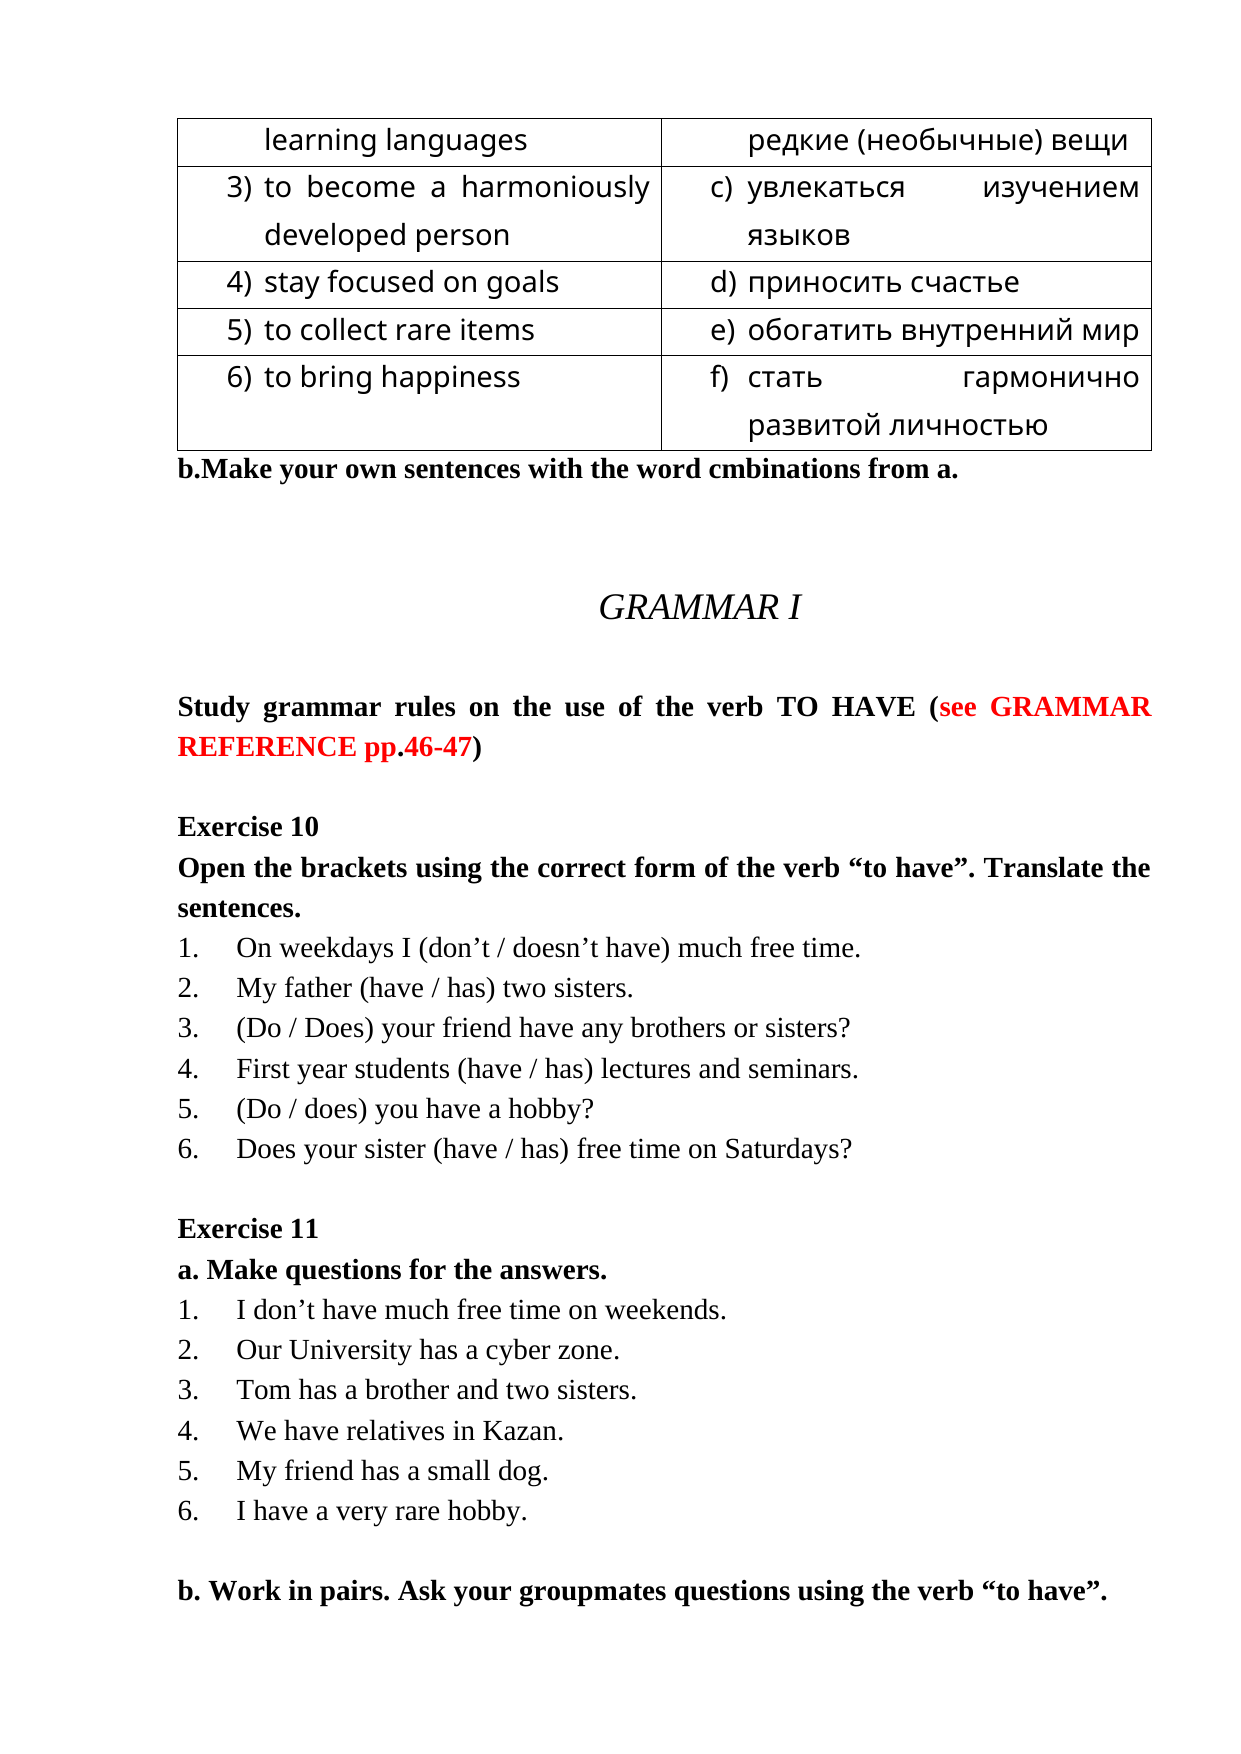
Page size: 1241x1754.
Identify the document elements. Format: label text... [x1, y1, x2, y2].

list Our University has a cyber zone. [177, 1332, 1152, 1366]
table_cell стать гармонично развитой личностью [662, 356, 1151, 450]
text b.Make your own sentences with the word cmbinations from a. [177, 451, 1152, 485]
list We have relatives in Kazan. [177, 1413, 1152, 1446]
text Study grammar rules on the use of the verb TO HAVE (see GRAMMAR REFERENCE pp.46-47) [177, 689, 1152, 763]
text Exercise 10 [177, 809, 1152, 843]
list I have a very rare hobby. [177, 1493, 1152, 1527]
table_cell to collect rare items [178, 309, 661, 355]
list On weekdays I (don’t / doesn’t have) much free time. [177, 930, 1152, 964]
text Open the brackets using the correct form of the verb “to have”. Translate the sentences. [177, 850, 1152, 923]
text a. Make questions for the answers. [177, 1252, 1152, 1285]
table_cell stay focused on goals [178, 262, 661, 308]
table_cell to become a harmoniously developed person [178, 167, 661, 261]
list (Do / Does) your friend have any brothers or sisters? [177, 1011, 1152, 1044]
table_cell увлекаться изучением языков [662, 167, 1151, 261]
list My friend has a small dog. [177, 1453, 1152, 1486]
list Tom has a brother and two sisters. [177, 1372, 1152, 1406]
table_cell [662, 119, 1151, 166]
list I don’t have much free time on weekends. [177, 1292, 1152, 1326]
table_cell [178, 119, 661, 166]
table_cell to bring happiness [178, 356, 661, 450]
list First year students (have / has) lectures and seminars. [177, 1051, 1152, 1084]
text b. Work in pairs. Ask your groupmates questions using the verb “to have”. [177, 1573, 1152, 1607]
list My father (have / has) two sisters. [177, 970, 1152, 1004]
list (Do / does) you have a hobby? [177, 1091, 1152, 1124]
table_cell приносить счастье [662, 262, 1151, 308]
list Does your sister (have / has) free time on Saturdays? [177, 1131, 1152, 1165]
table_cell обогатить внутренний мир [662, 309, 1151, 355]
text Exercise 11 [177, 1212, 1152, 1245]
subtitle GRAMMAR I [177, 584, 1152, 628]
